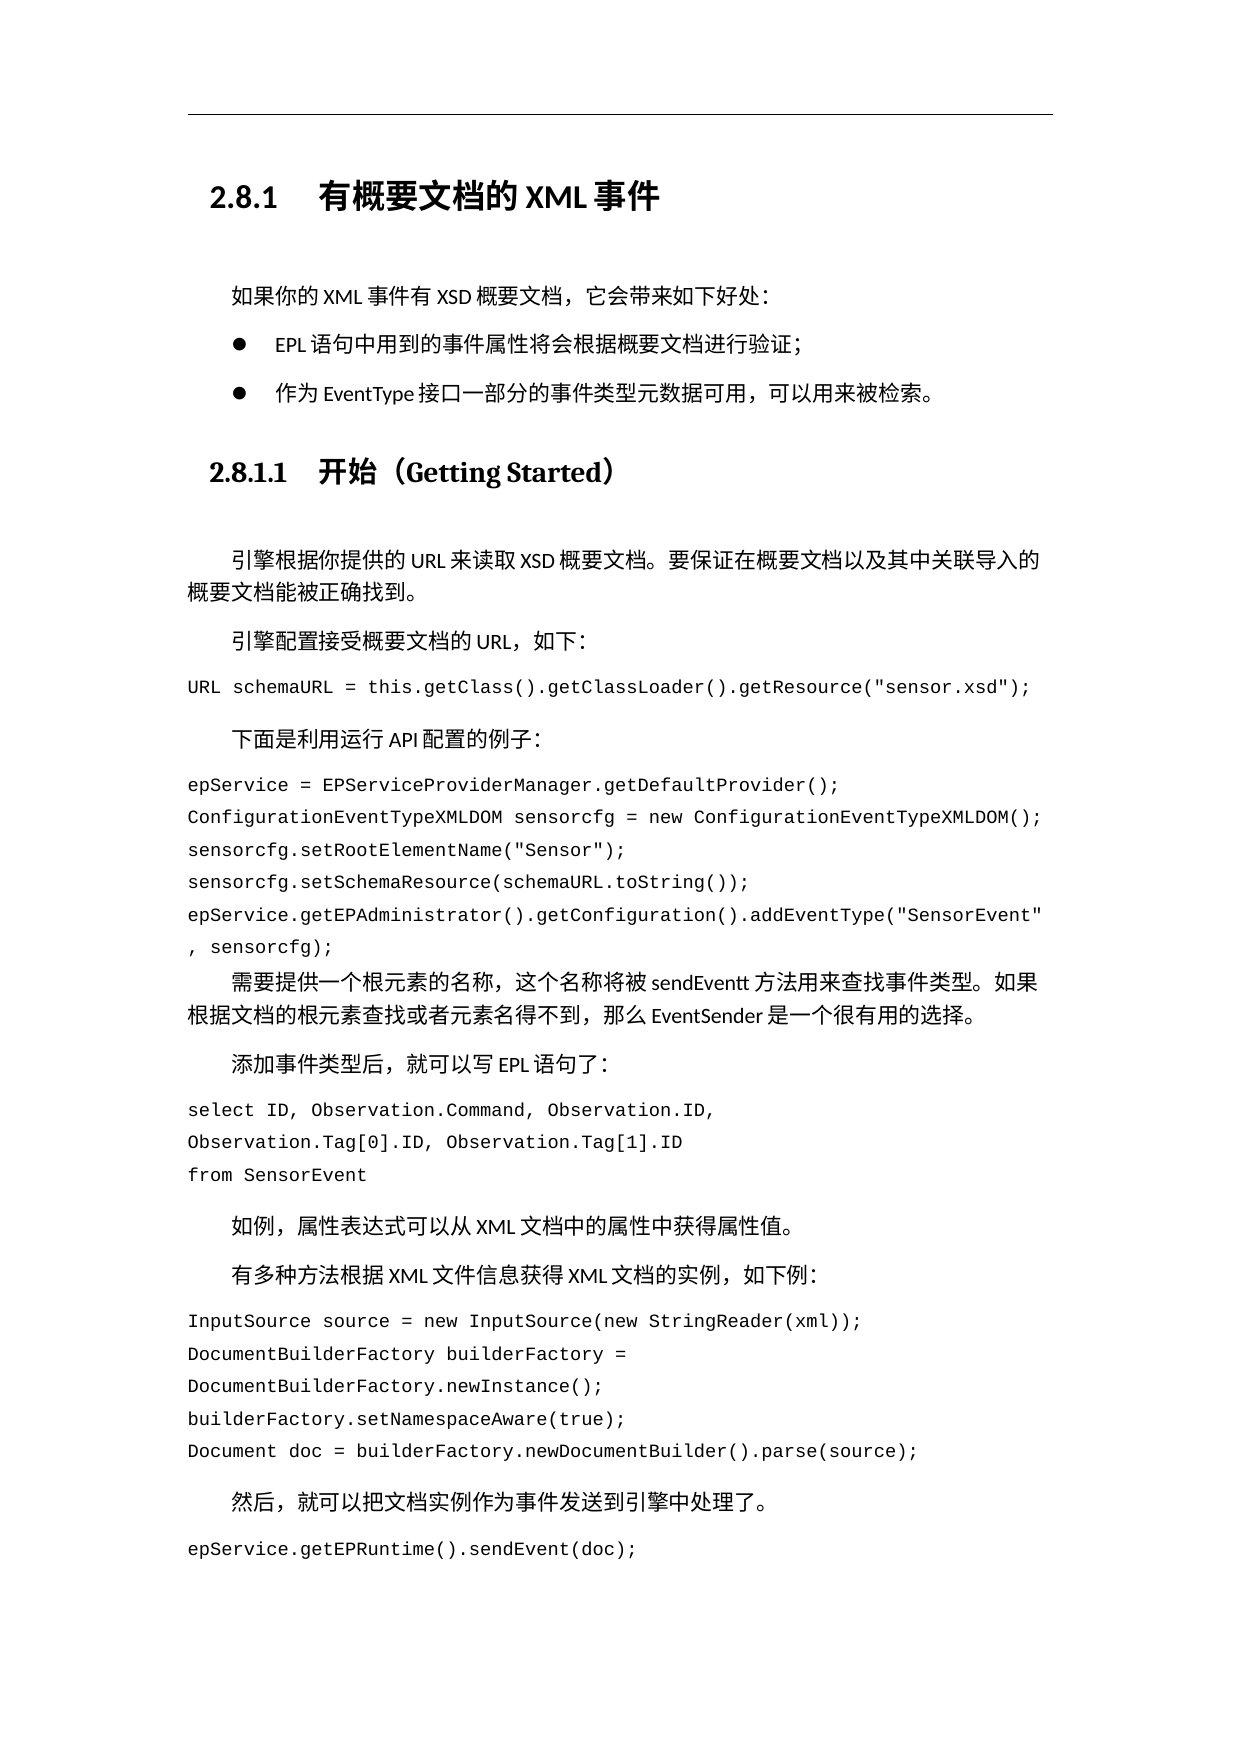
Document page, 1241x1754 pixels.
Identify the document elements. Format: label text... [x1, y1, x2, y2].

text 如例，属性表达式可以从XML文档中的属性中获得属性值。 [187, 1209, 1053, 1241]
subtitle 有概要文档的XML事件 [209, 162, 1031, 227]
list 作为EventType接口一部分的事件类型元数据可用，可以用来被检索。 [231, 376, 1053, 408]
text Observation.Tag[0].ID, Observation.Tag[1].ID [187, 1127, 1053, 1160]
text 然后，就可以把文档实例作为事件发送到引擎中处理了。 [187, 1485, 1053, 1517]
text 如果你的XML事件有XSD概要文档，它会带来如下好处： [187, 278, 1053, 311]
text 有多种方法根据XML文件信息获得XML文档的实例，如下例： [187, 1257, 1053, 1290]
text Document doc = builderFactory.newDocumentBuilder().parse(source); [187, 1436, 1053, 1469]
text sensorcfg.setSchemaResource(schemaURL.toString()); [187, 867, 1053, 900]
text InputSource source = new InputSource(new StringReader(xml)); [187, 1306, 1053, 1339]
list EPL语句中用到的事件属性将会根据概要文档进行验证； [231, 327, 1053, 359]
text from SensorEvent [187, 1160, 1053, 1192]
subtitle 开始（Getting Started） [209, 437, 1031, 502]
text sensorcfg.setRootElementName("Sensor"); [187, 835, 1053, 867]
text DocumentBuilderFactory builderFactory = DocumentBuilderFactory.newInstance(); [187, 1339, 1053, 1404]
text builderFactory.setNamespaceAware(true); [187, 1404, 1053, 1436]
text select ID, Observation.Command, Observation.ID, [187, 1095, 1053, 1127]
text epService.getEPAdministrator().getConfiguration().addEventType("SensorEvent", sensorcfg); [187, 900, 1053, 965]
text 引擎根据你提供的URL来读取XSD概要文档。要保证在概要文档以及其中关联导入的概要文档能被正确找到。 [187, 542, 1053, 607]
text 添加事件类型后，就可以写EPL语句了： [187, 1046, 1053, 1079]
text ConfigurationEventTypeXMLDOM sensorcfg = new ConfigurationEventTypeXMLDOM(); [187, 802, 1053, 835]
text epService.getEPRuntime().sendEvent(doc); [187, 1534, 1053, 1566]
text 下面是利用运行API配置的例子： [187, 721, 1053, 754]
text URL schemaURL = this.getClass().getClassLoader().getResource("sensor.xsd"); [187, 672, 1053, 705]
text 需要提供一个根元素的名称，这个名称将被sendEventt方法用来查找事件类型。如果根据文档的根元素查找或者元素名得不到，那么EventSender是一个很有用的选择。 [187, 965, 1053, 1030]
text epService = EPServiceProviderManager.getDefaultProvider(); [187, 770, 1053, 802]
text 引擎配置接受概要文档的URL，如下： [187, 624, 1053, 656]
